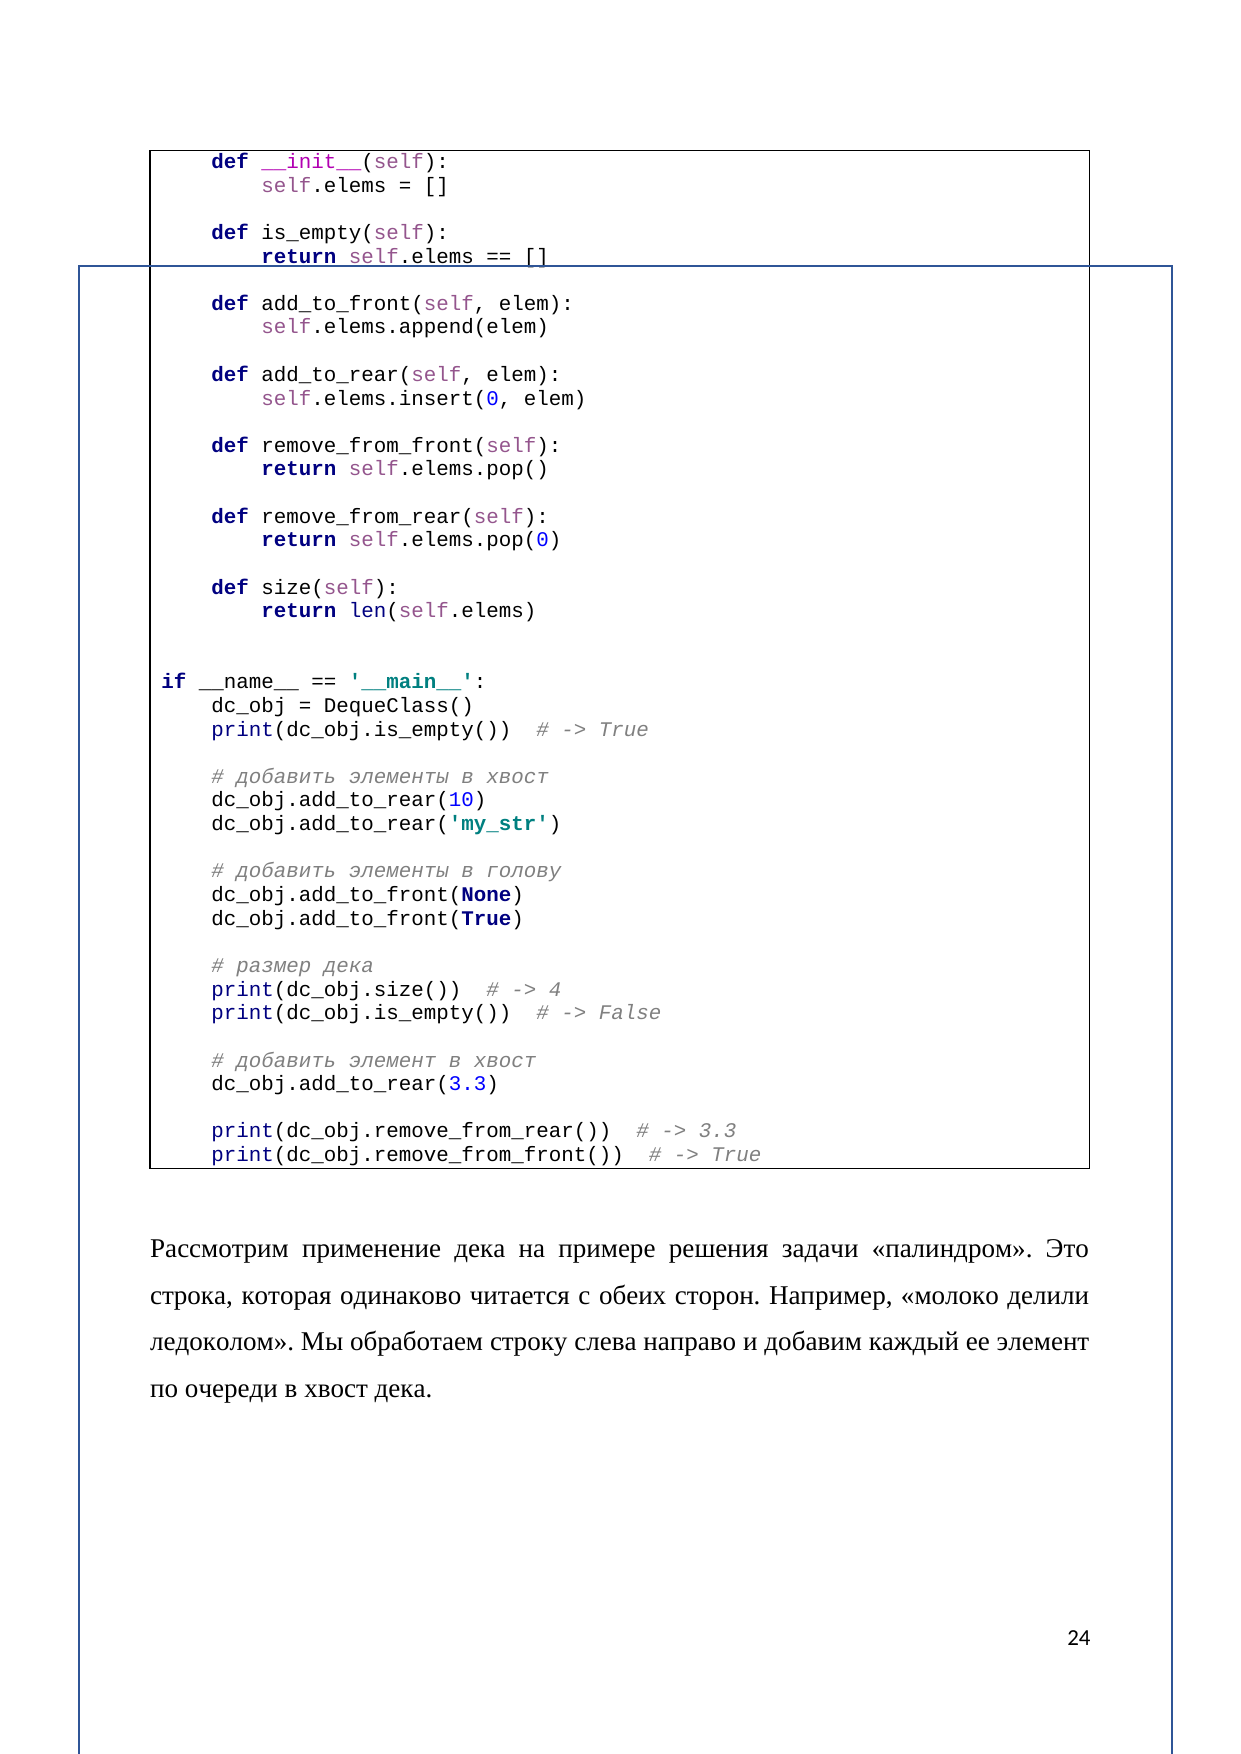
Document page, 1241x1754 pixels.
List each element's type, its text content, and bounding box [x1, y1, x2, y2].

text Рассмотрим применение дека на примере решения задачи «палиндром». Это строка, которая одинаково читается с обеих сторон. Например, «молоко делили ледоколом». Мы обработаем строку слева направо и добавим каждый ее элемент по очереди в хвост дека. [150, 1232, 1090, 1403]
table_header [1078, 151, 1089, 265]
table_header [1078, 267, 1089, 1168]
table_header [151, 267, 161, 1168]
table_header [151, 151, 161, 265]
